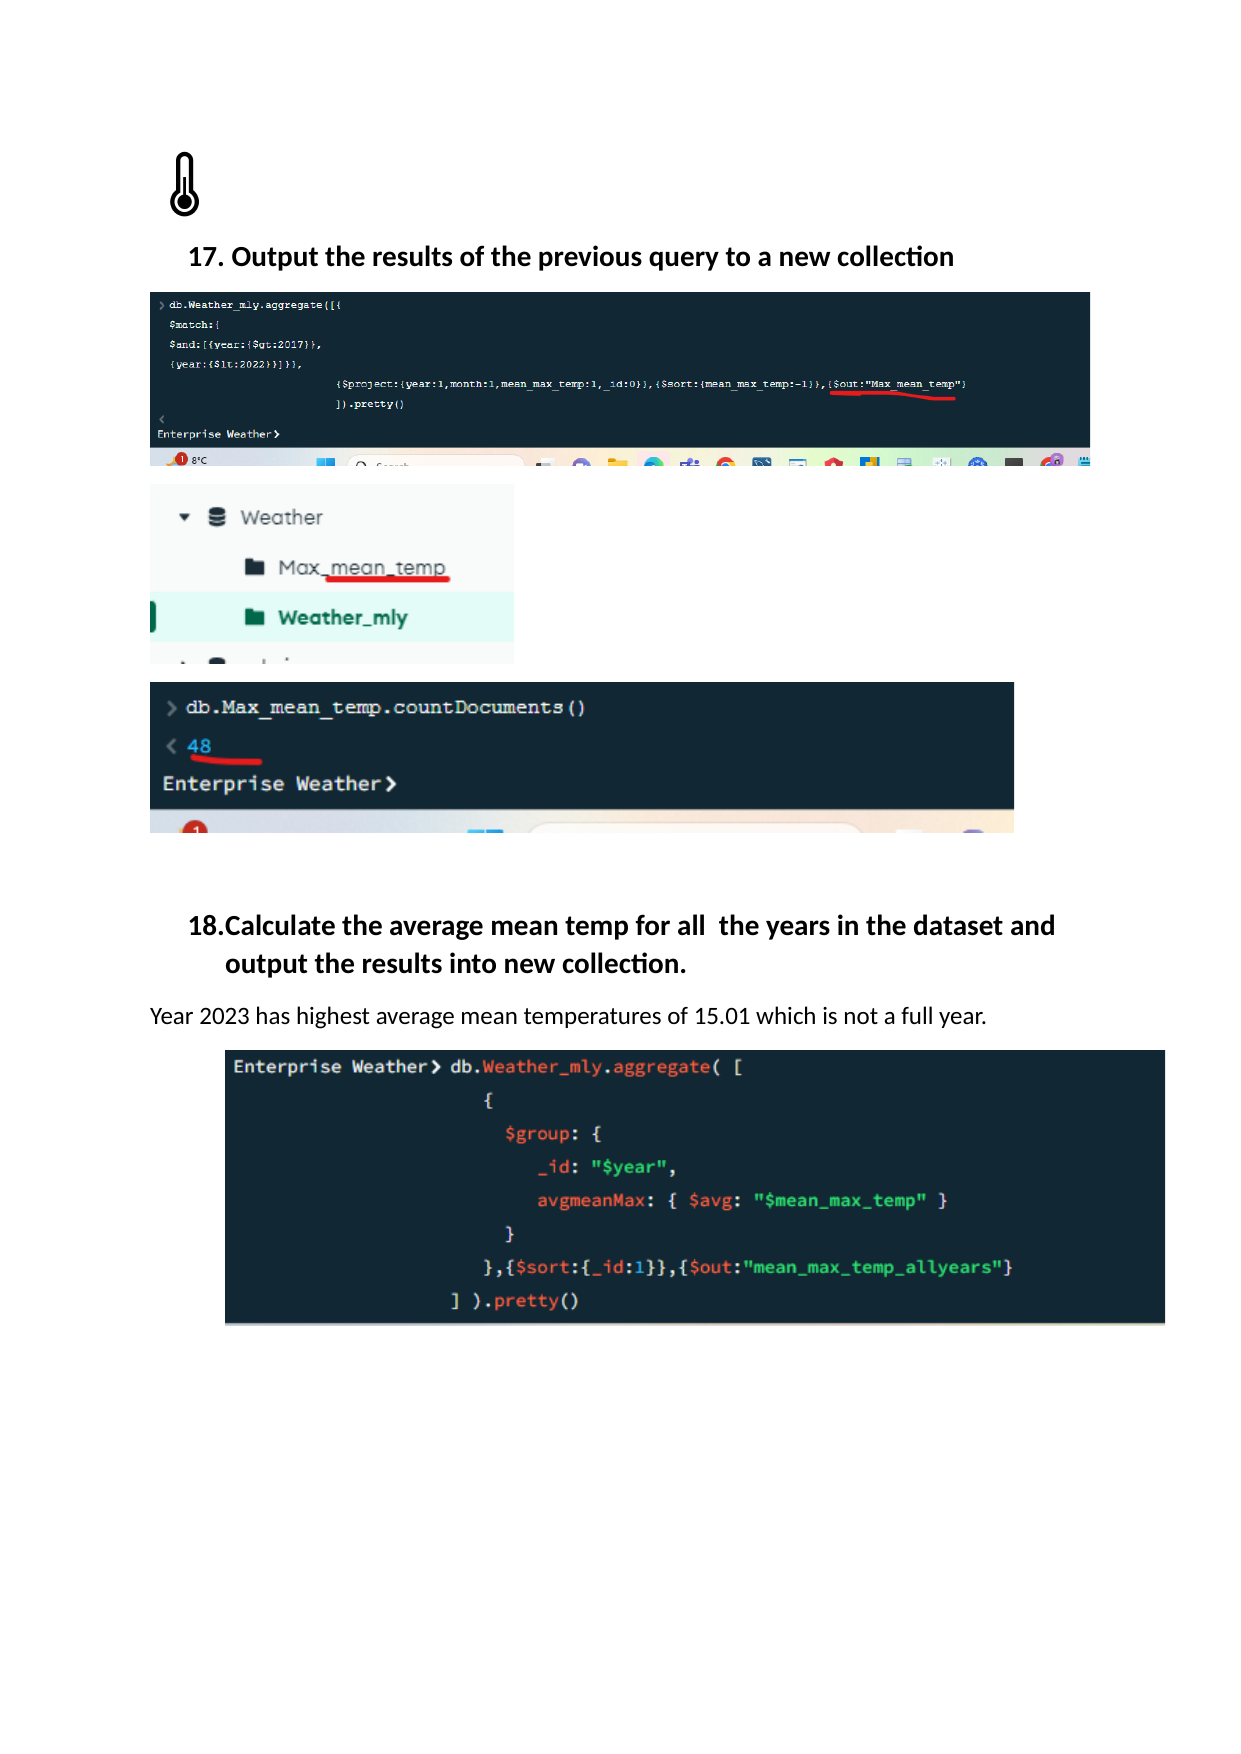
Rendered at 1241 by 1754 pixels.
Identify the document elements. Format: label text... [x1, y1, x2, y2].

picture [150, 682, 1015, 833]
list Output the results of the previous query to a new collection [187, 238, 1090, 273]
picture [150, 150, 219, 219]
picture [150, 484, 515, 664]
picture [150, 292, 1091, 466]
list Calculate the average mean temp for all the years in the dataset and output the results into new collection. [187, 907, 1090, 981]
text Year 2023 has highest average mean temperatures of 15.01 which is not a full year. [150, 1000, 1090, 1031]
picture [225, 1050, 1166, 1326]
